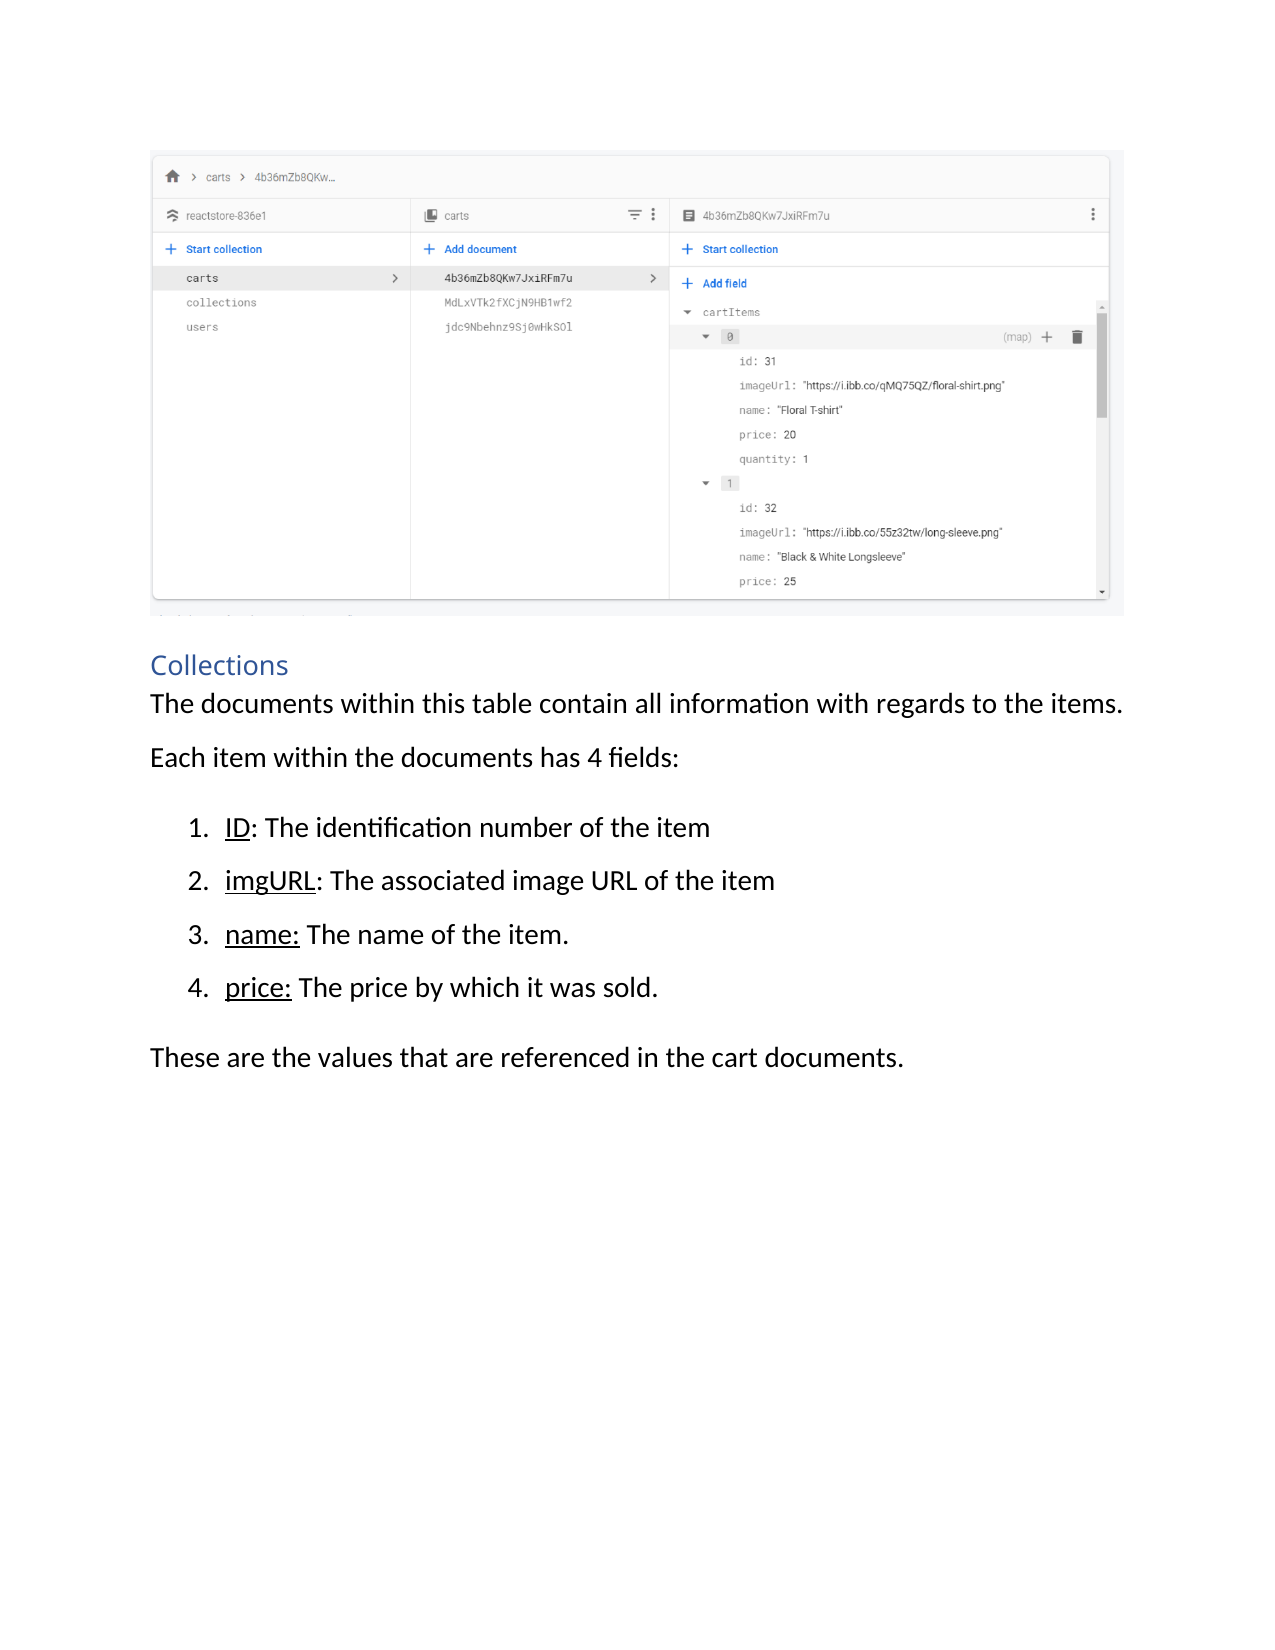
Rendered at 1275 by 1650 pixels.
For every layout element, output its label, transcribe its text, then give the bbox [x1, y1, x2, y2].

text The documents within this table contain all information with regards to the items. Each item within the documents has 4 fields: [150, 685, 1125, 774]
list imgURL: The associated image URL of the item [187, 862, 1125, 898]
list ID: The identification number of the item [187, 809, 1125, 844]
list name: The name of the item. [187, 916, 1125, 951]
text These are the values that are referenced in the cart documents. [150, 1039, 1125, 1075]
picture [150, 150, 1124, 616]
subtitle Collections [150, 646, 1125, 683]
list price: The price by which it was sold. [187, 969, 1125, 1005]
